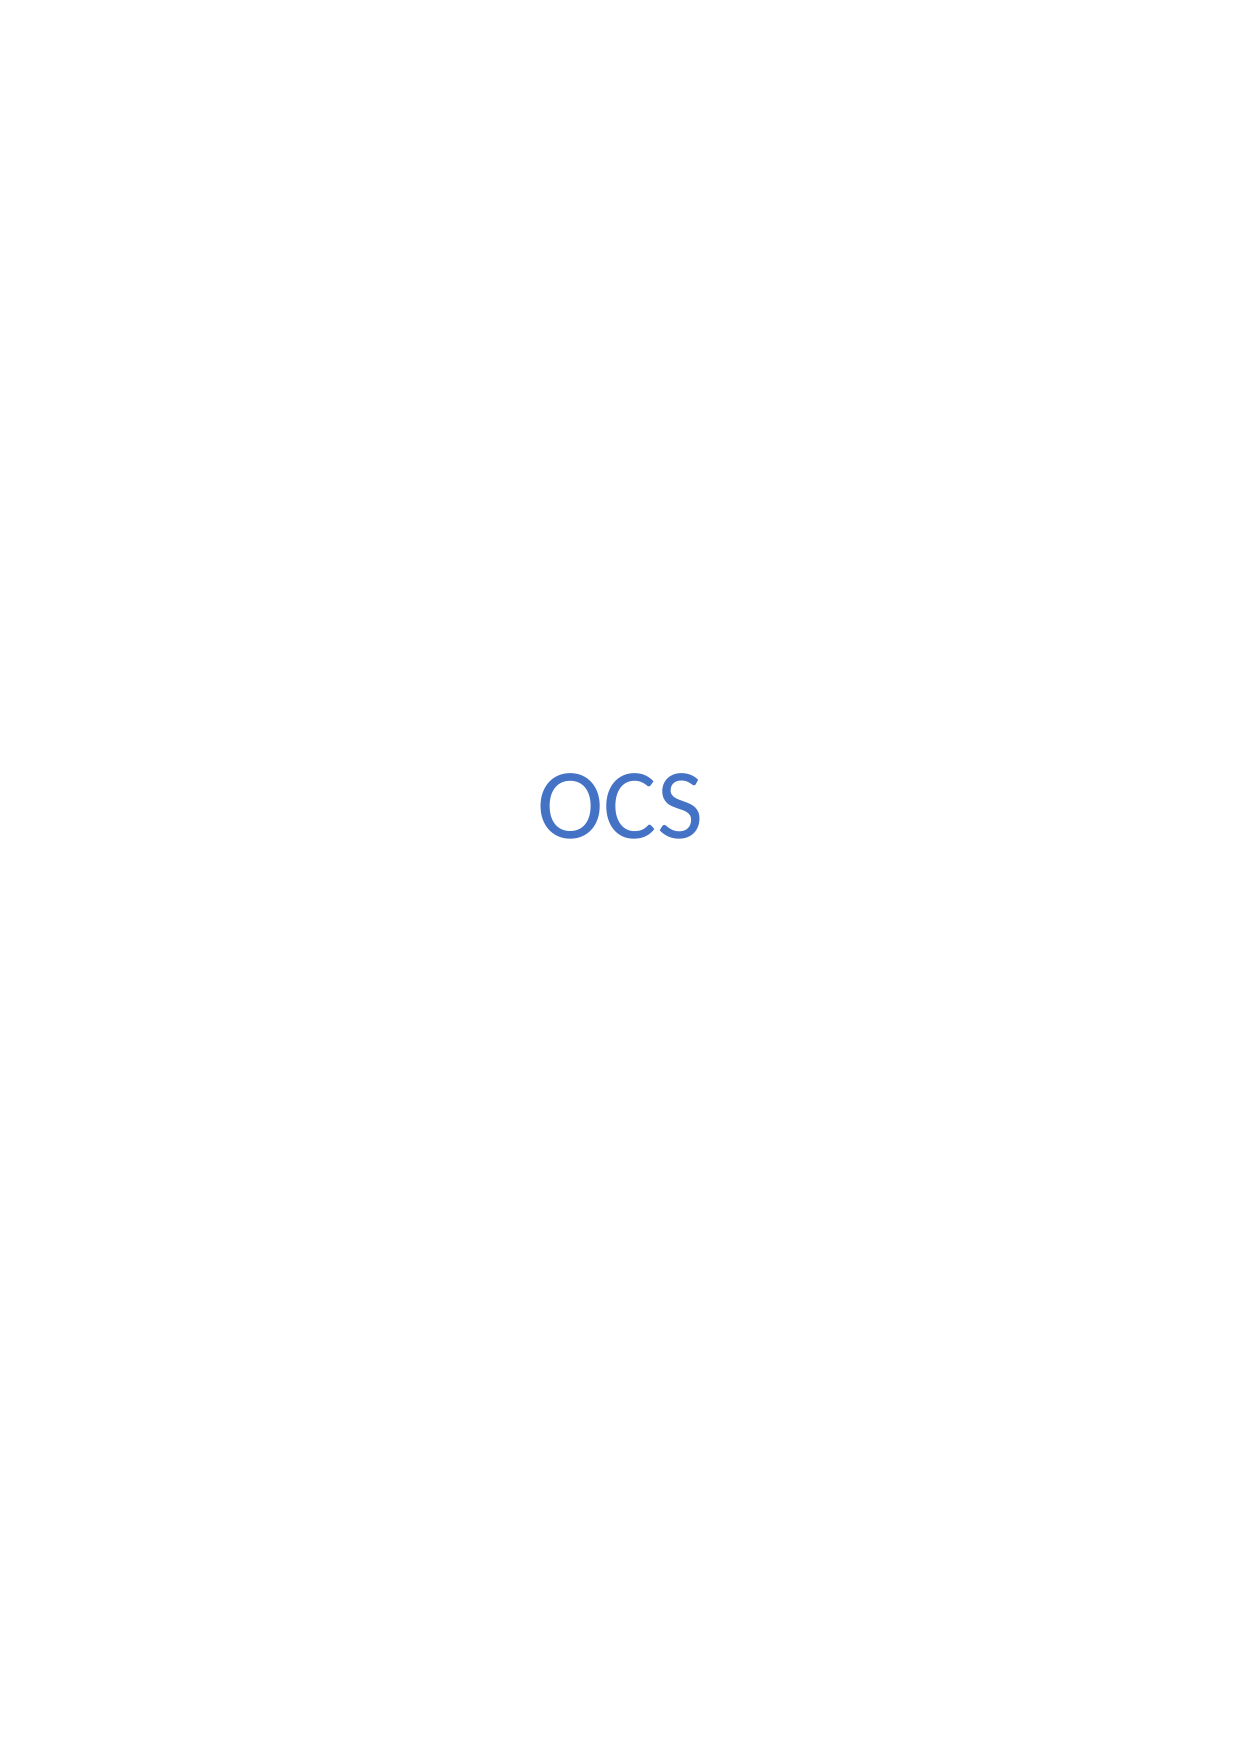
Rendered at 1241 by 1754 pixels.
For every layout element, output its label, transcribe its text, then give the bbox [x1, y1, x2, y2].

text OCS [148, 741, 1093, 863]
